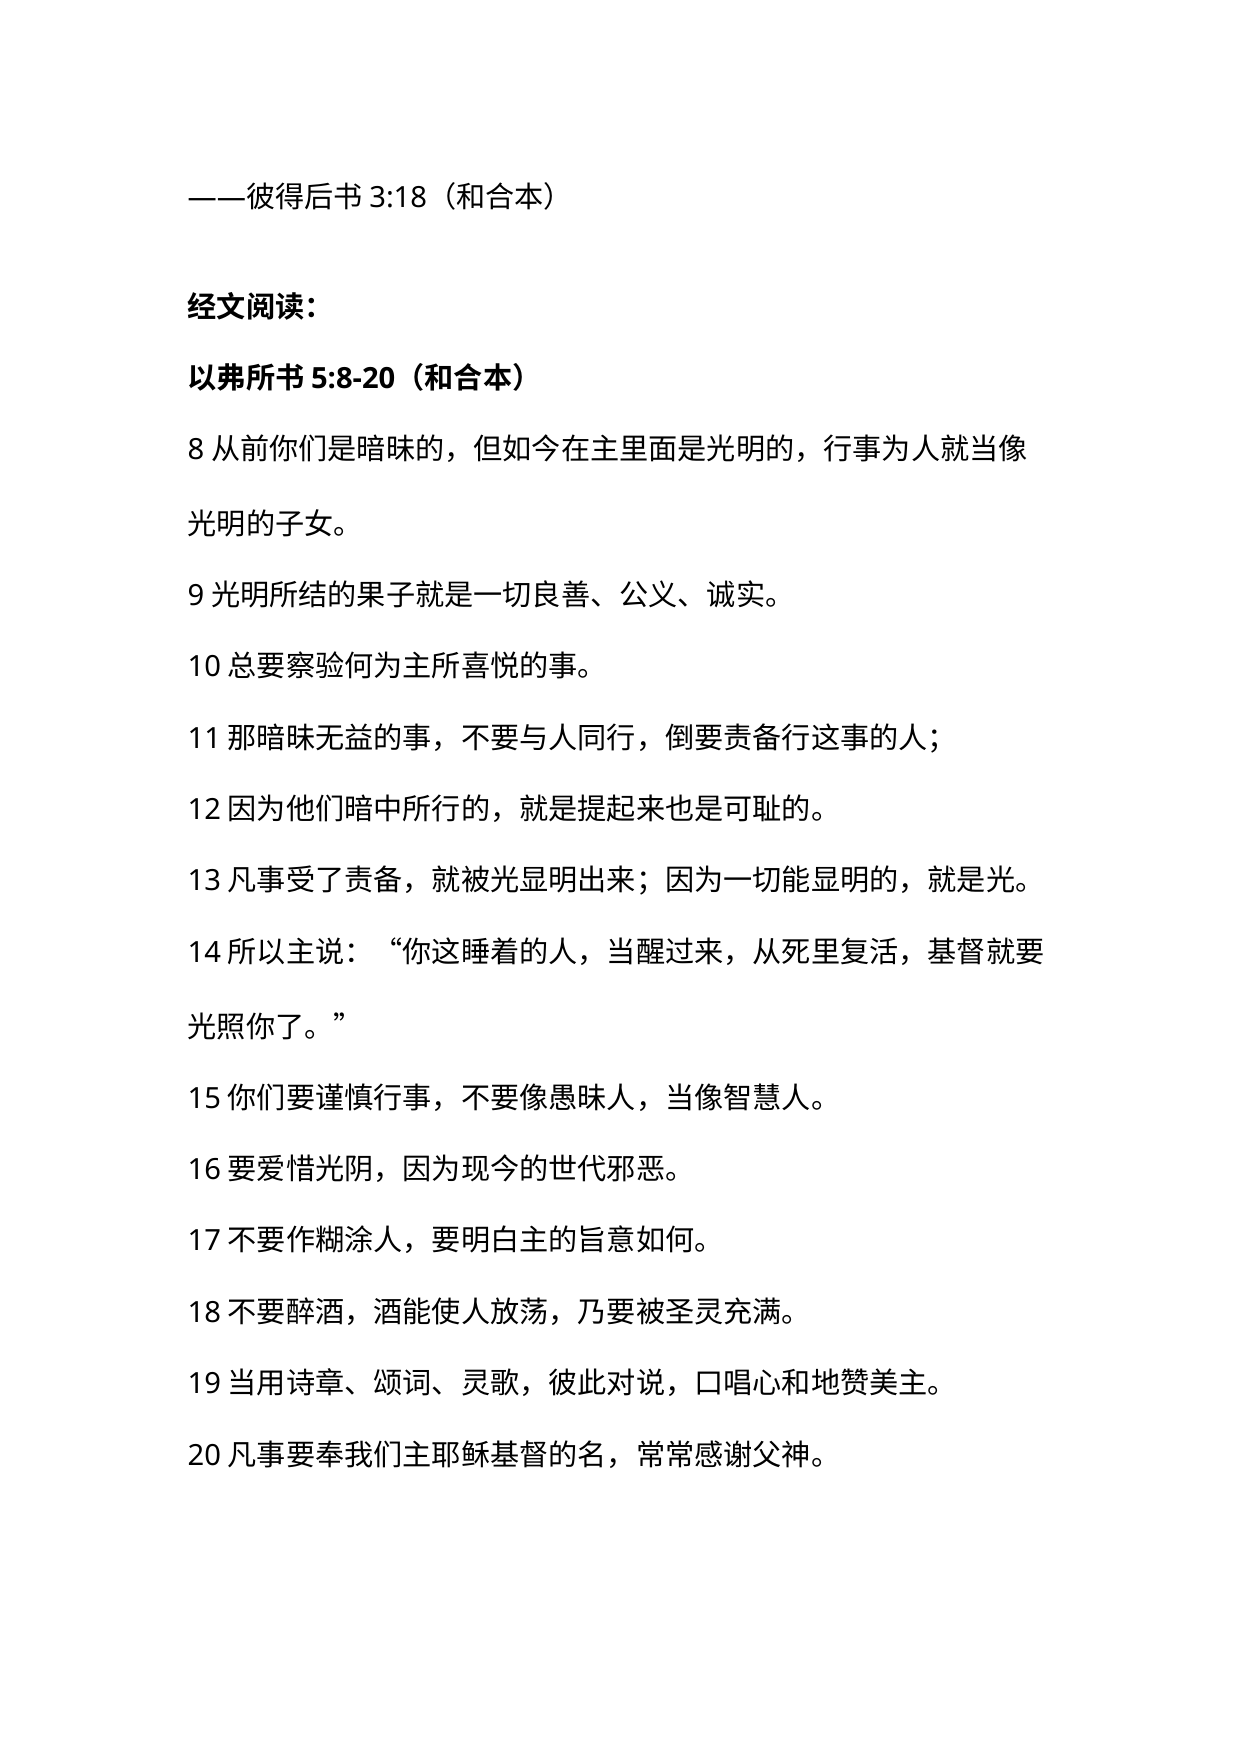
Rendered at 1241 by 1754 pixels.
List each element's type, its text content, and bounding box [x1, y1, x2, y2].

text 以弗所书 5:8-20（和合本） [187, 343, 1053, 408]
text 13 凡事受了责备，就被光显明出来；因为一切能显明的，就是光。 [187, 846, 1053, 911]
text ——彼得后书 3:18（和合本） [187, 162, 1053, 227]
text 20 凡事要奉我们主耶稣基督的名，常常感谢父神。 [187, 1420, 1053, 1485]
text 14 所以主说：“你这睡着的人，当醒过来，从死里复活，基督就要光照你了。” [187, 917, 1053, 1057]
text 19 当用诗章、颂词、灵歌，彼此对说，口唱心和地赞美主。 [187, 1348, 1053, 1413]
text 12 因为他们暗中所行的，就是提起来也是可耻的。 [187, 774, 1053, 839]
text 10 总要察验何为主所喜悦的事。 [187, 632, 1053, 697]
text 8 从前你们是暗昧的，但如今在主里面是光明的，行事为人就当像光明的子女。 [187, 414, 1053, 554]
text 18 不要醉酒，酒能使人放荡，乃要被圣灵充满。 [187, 1277, 1053, 1342]
text 经文阅读： [187, 272, 1053, 337]
text 9 光明所结的果子就是一切良善、公义、诚实。 [187, 560, 1053, 625]
text 15 你们要谨慎行事，不要像愚昧人，当像智慧人。 [187, 1063, 1053, 1128]
text 16 要爱惜光阴，因为现今的世代邪恶。 [187, 1134, 1053, 1199]
text 11 那暗昧无益的事，不要与人同行，倒要责备行这事的人； [187, 703, 1053, 768]
text 17 不要作糊涂人，要明白主的旨意如何。 [187, 1206, 1053, 1271]
